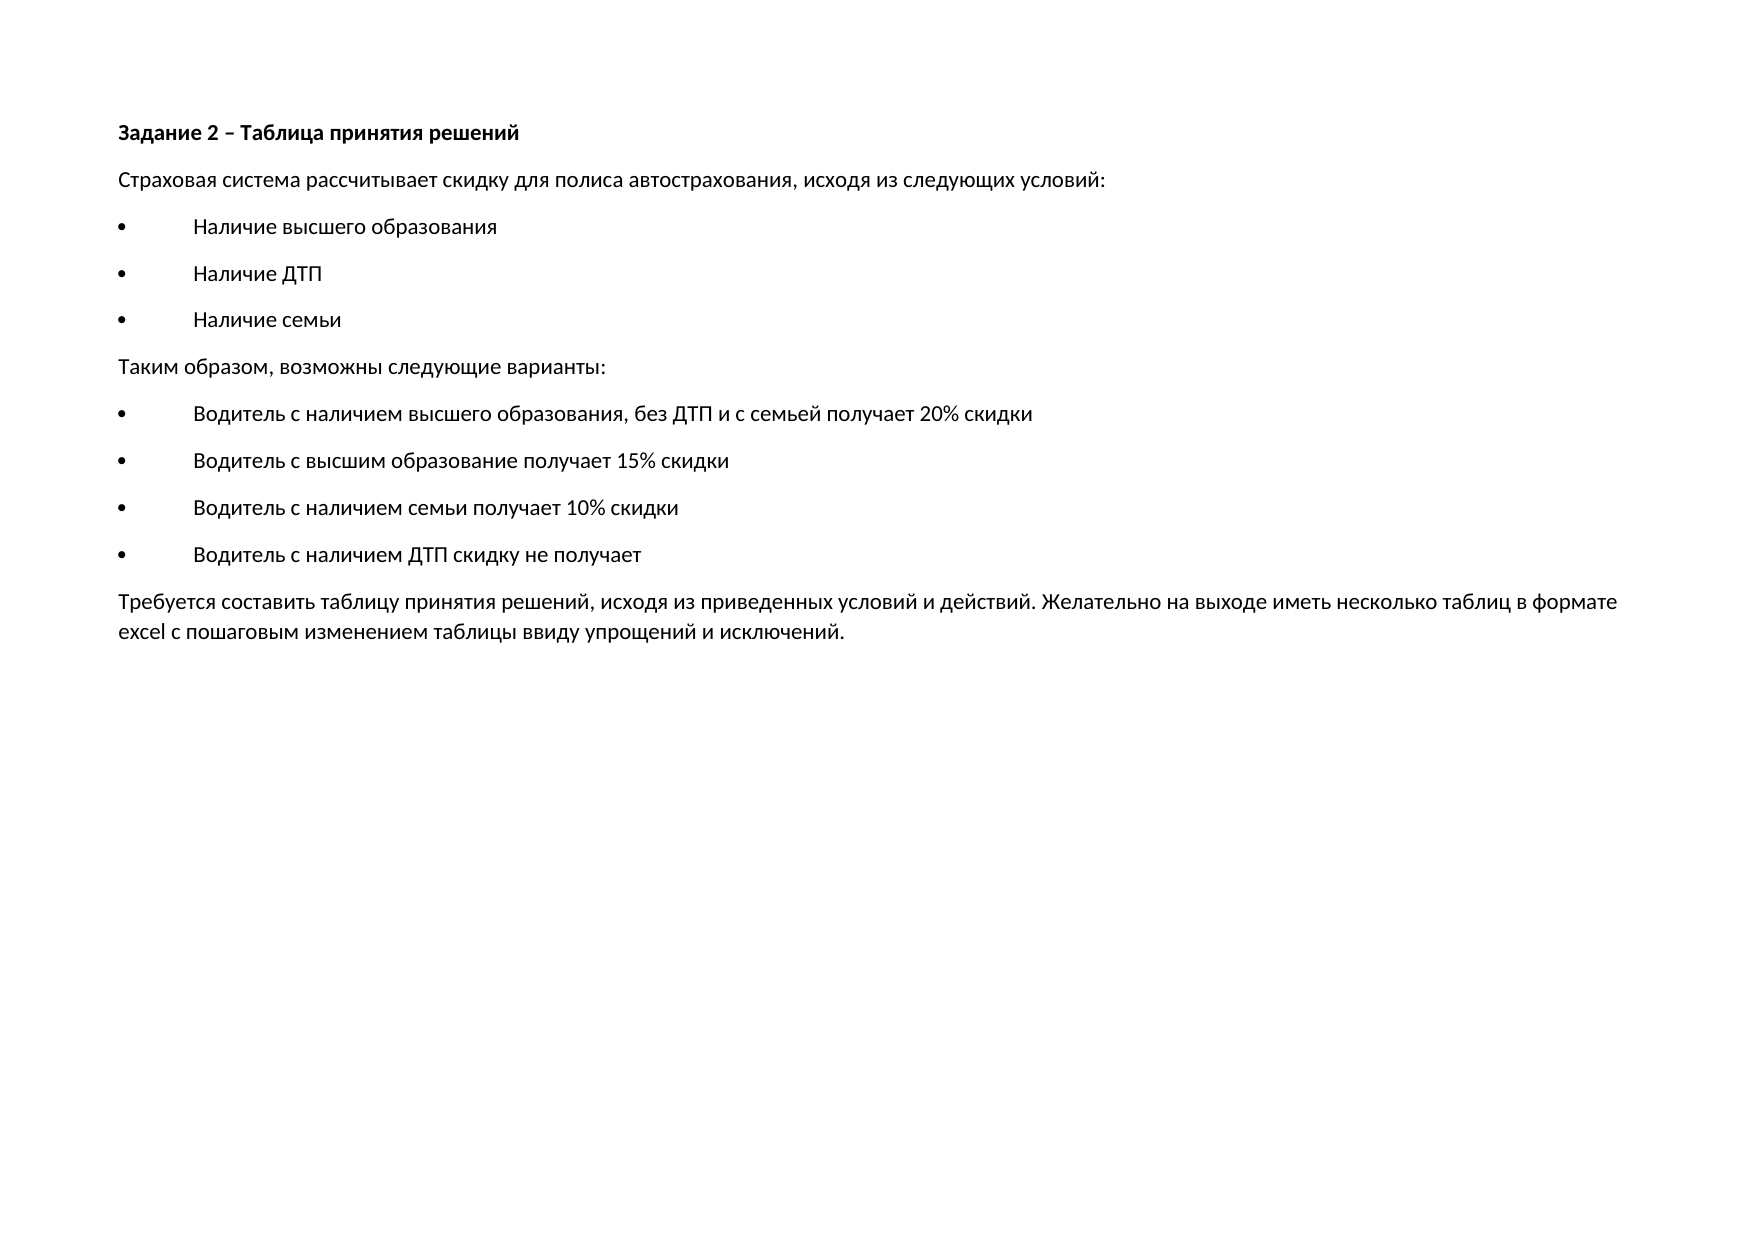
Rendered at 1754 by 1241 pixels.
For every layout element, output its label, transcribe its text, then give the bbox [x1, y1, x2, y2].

list Водитель с наличием высшего образования, без ДТП и с семьей получает 20% скидки [118, 399, 1636, 427]
text Задание 2 – Таблица принятия решений [118, 118, 1636, 146]
text Требуется составить таблицу принятия решений, исходя из приведенных условий и действий. Желательно на выходе иметь несколько таблиц в формате excel с пошаговым изменением таблицы ввиду упрощений и исключений. [118, 587, 1636, 645]
list Водитель с наличием семьи получает 10% скидки [118, 493, 1636, 521]
list Наличие ДТП [118, 259, 1636, 287]
text Страховая система рассчитывает скидку для полиса автострахования, исходя из следующих условий: [118, 165, 1636, 193]
list Наличие семьи [118, 306, 1636, 334]
text Таким образом, возможны следующие варианты: [118, 352, 1636, 381]
list Водитель с высшим образование получает 15% скидки [118, 446, 1636, 474]
list Водитель с наличием ДТП скидку не получает [118, 540, 1636, 568]
list Наличие высшего образования [118, 212, 1636, 240]
